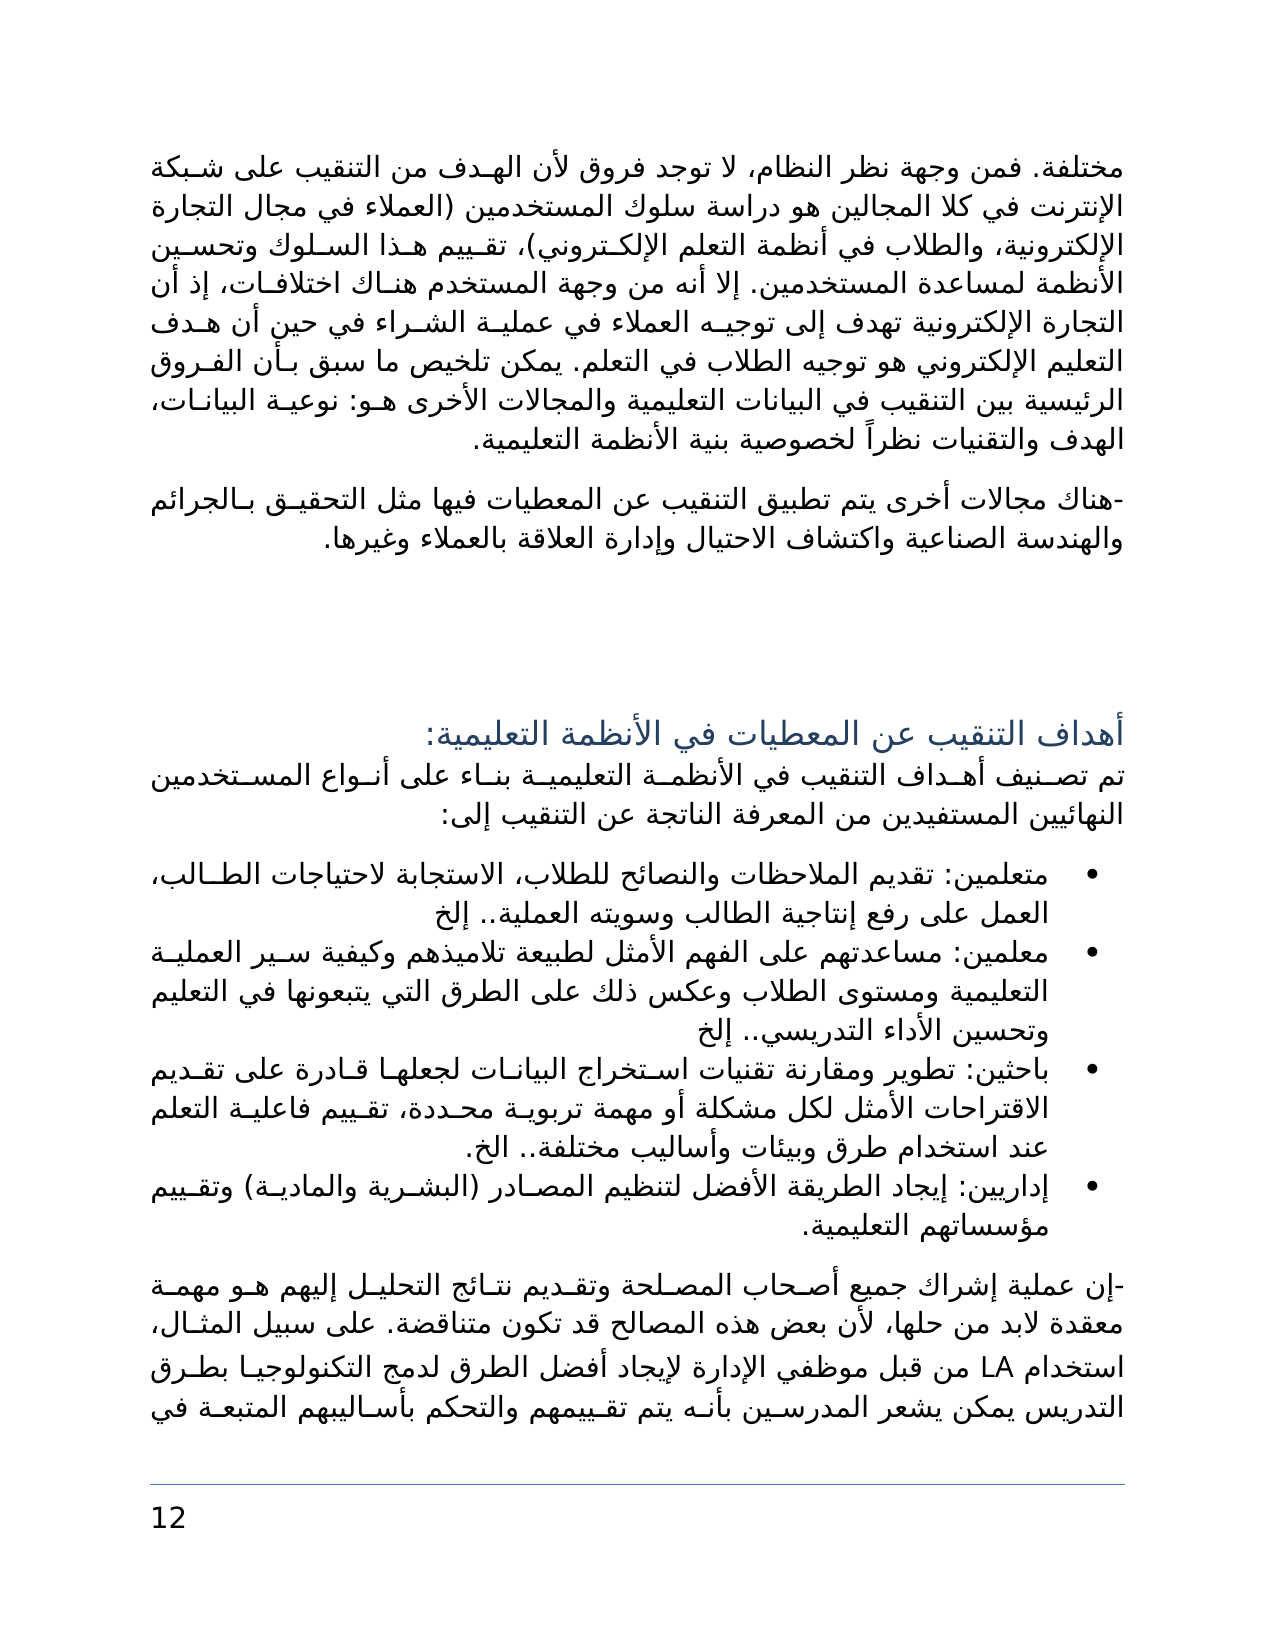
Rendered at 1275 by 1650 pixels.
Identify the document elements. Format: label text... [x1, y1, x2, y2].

subtitle أهداف التنقيب عن المعطيات في الأنظمة التعليمية: [150, 714, 1125, 753]
text تم تصنيف أهداف التنقيب في الأنظمة التعليمية بناء على أنواع المستخدمين النهائيين المستفيدين من المعرفة الناتجة عن التنقيب إلى: [150, 759, 1125, 832]
list معلمين: مساعدتهم على الفهم الأمثل لطبيعة تلاميذهم وكيفية سير العملية التعليمية ومستوى الطلاب وعكس ذلك على الطرق التي يتبعونها في التعليم وتحسين الأداء التدريسي.. إلخ [150, 935, 1087, 1047]
list إداريين: إيجاد الطريقة الأفضل لتنظيم المصادر (البشرية والمادية) وتقييم مؤسساتهم التعليمية. [150, 1169, 1087, 1242]
list متعلمين: تقديم الملاحظات والنصائح للطلاب، الاستجابة لاحتياجات الطالب، العمل على رفع إنتاجية الطالب وسويته العملية.. إلخ [150, 857, 1087, 930]
list باحثين: تطوير ومقارنة تقنيات استخراج البيانات لجعلها قادرة على تقديم الاقتراحات الأمثل لكل مشكلة أو مهمة تربوية محددة، تقييم فاعلية التعلم عند استخدام طرق وبيئات وأساليب مختلفة.. الخ. [150, 1052, 1087, 1164]
text -هناك مجالات أخرى يتم تطبيق التنقيب عن المعطيات فيها مثل التحقيق بالجرائم والهندسة الصناعية واكتشاف الاحتيال وإدارة العلاقة بالعملاء وغيرها. [150, 482, 1125, 555]
